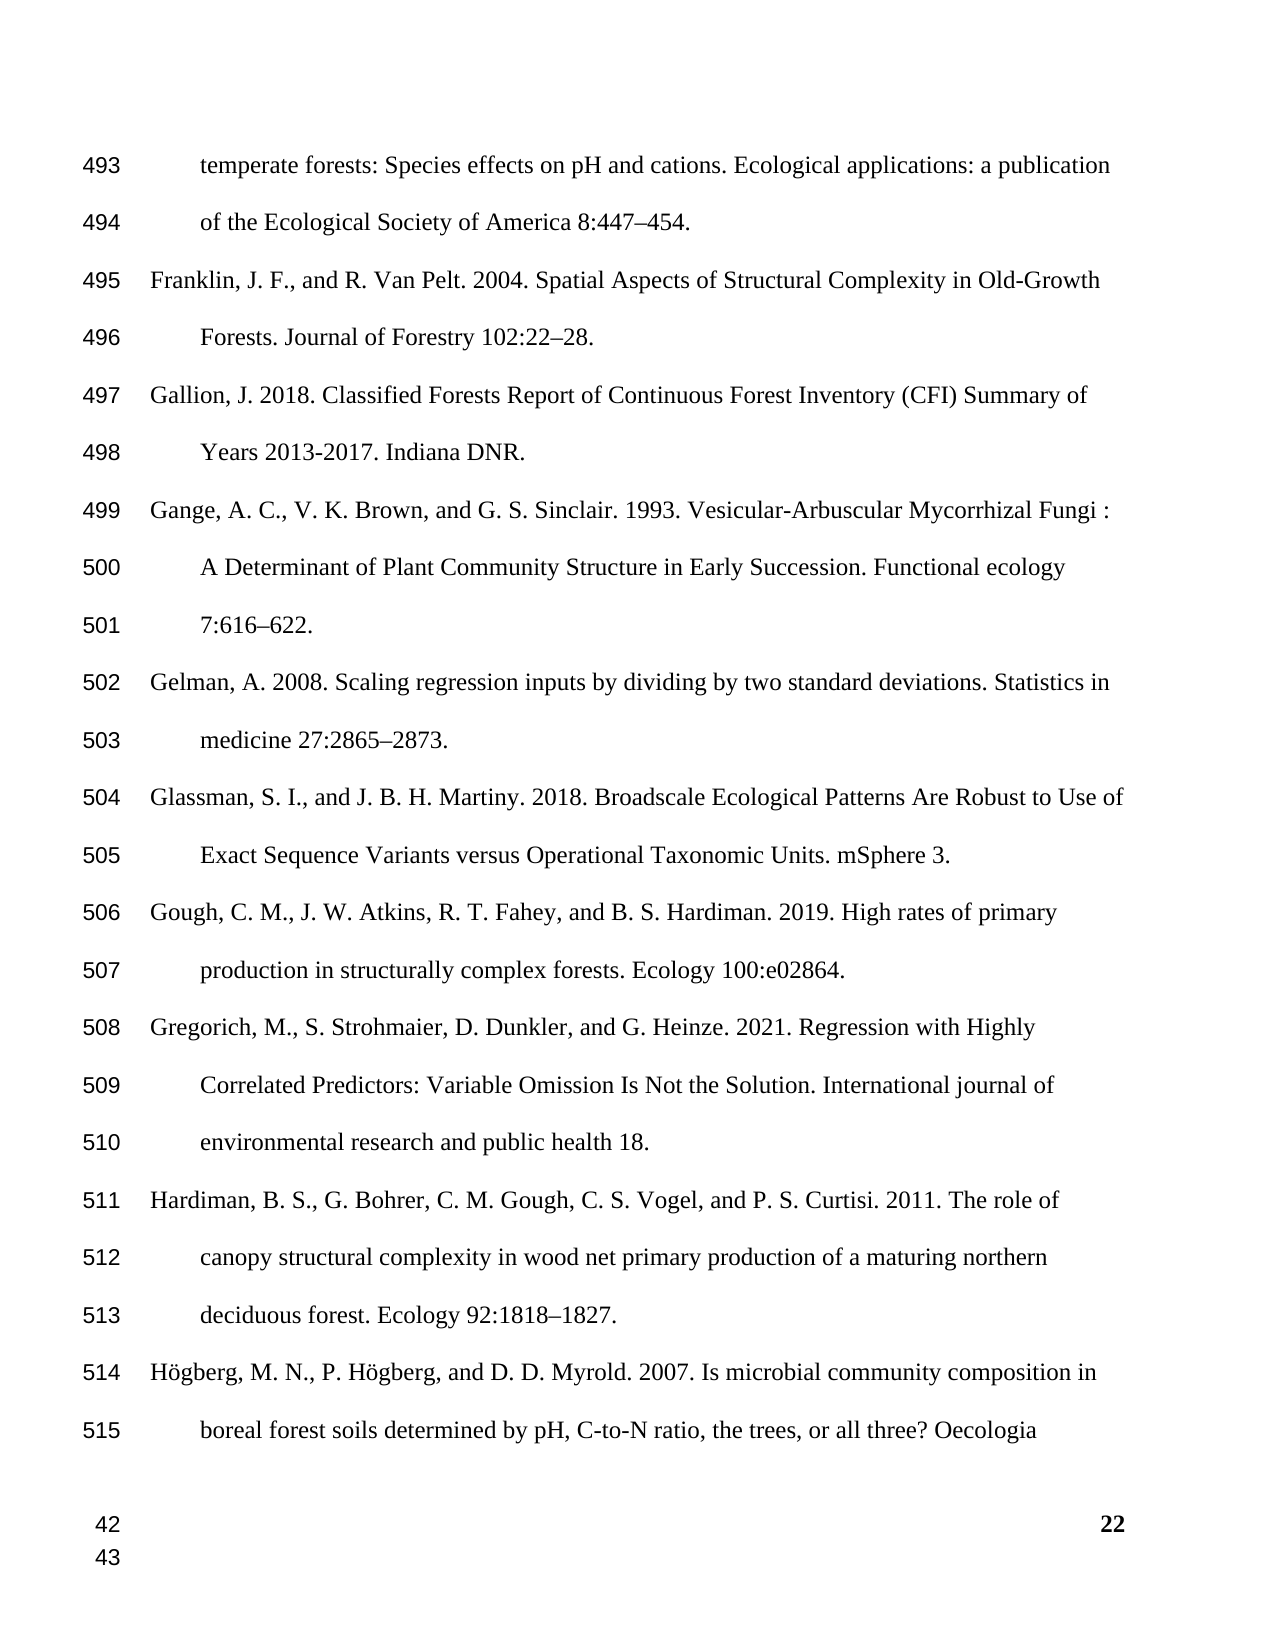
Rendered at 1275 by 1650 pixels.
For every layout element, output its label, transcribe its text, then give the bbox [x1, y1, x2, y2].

text Glassman, S. I., and J. B. H. Martiny. 2018. Broadscale Ecological Patterns Are Robust to Use of Exact Sequence Variants versus Operational Taxonomic Units. mSphere 3. [150, 782, 1125, 869]
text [150, 150, 1125, 236]
text Gregorich, M., S. Strohmaier, D. Dunkler, and G. Heinze. 2021. Regression with Highly Correlated Predictors: Variable Omission Is Not the Solution. International journal of environmental research and public health 18. [150, 1012, 1125, 1156]
text Hardiman, B. S., G. Bohrer, C. M. Gough, C. S. Vogel, and P. S. Curtisi. 2011. The role of canopy structural complexity in wood net primary production of a maturing northern deciduous forest. Ecology 92:1818–1827. [150, 1185, 1125, 1329]
text Franklin, J. F., and R. Van Pelt. 2004. Spatial Aspects of Structural Complexity in Old-Growth Forests. Journal of Forestry 102:22–28. [150, 265, 1125, 351]
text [150, 1357, 1125, 1444]
text Gelman, A. 2008. Scaling regression inputs by dividing by two standard deviations. Statistics in medicine 27:2865–2873. [150, 667, 1125, 754]
text Gallion, J. 2018. Classified Forests Report of Continuous Forest Inventory (CFI) Summary of Years 2013-2017. Indiana DNR. [150, 380, 1125, 466]
text Gange, A. C., V. K. Brown, and G. S. Sinclair. 1993. Vesicular-Arbuscular Mycorrhizal Fungi : A Determinant of Plant Community Structure in Early Succession. Functional ecology 7:616–622. [150, 495, 1125, 639]
text Gough, C. M., J. W. Atkins, R. T. Fahey, and B. S. Hardiman. 2019. High rates of primary production in structurally complex forests. Ecology 100:e02864. [150, 897, 1125, 984]
